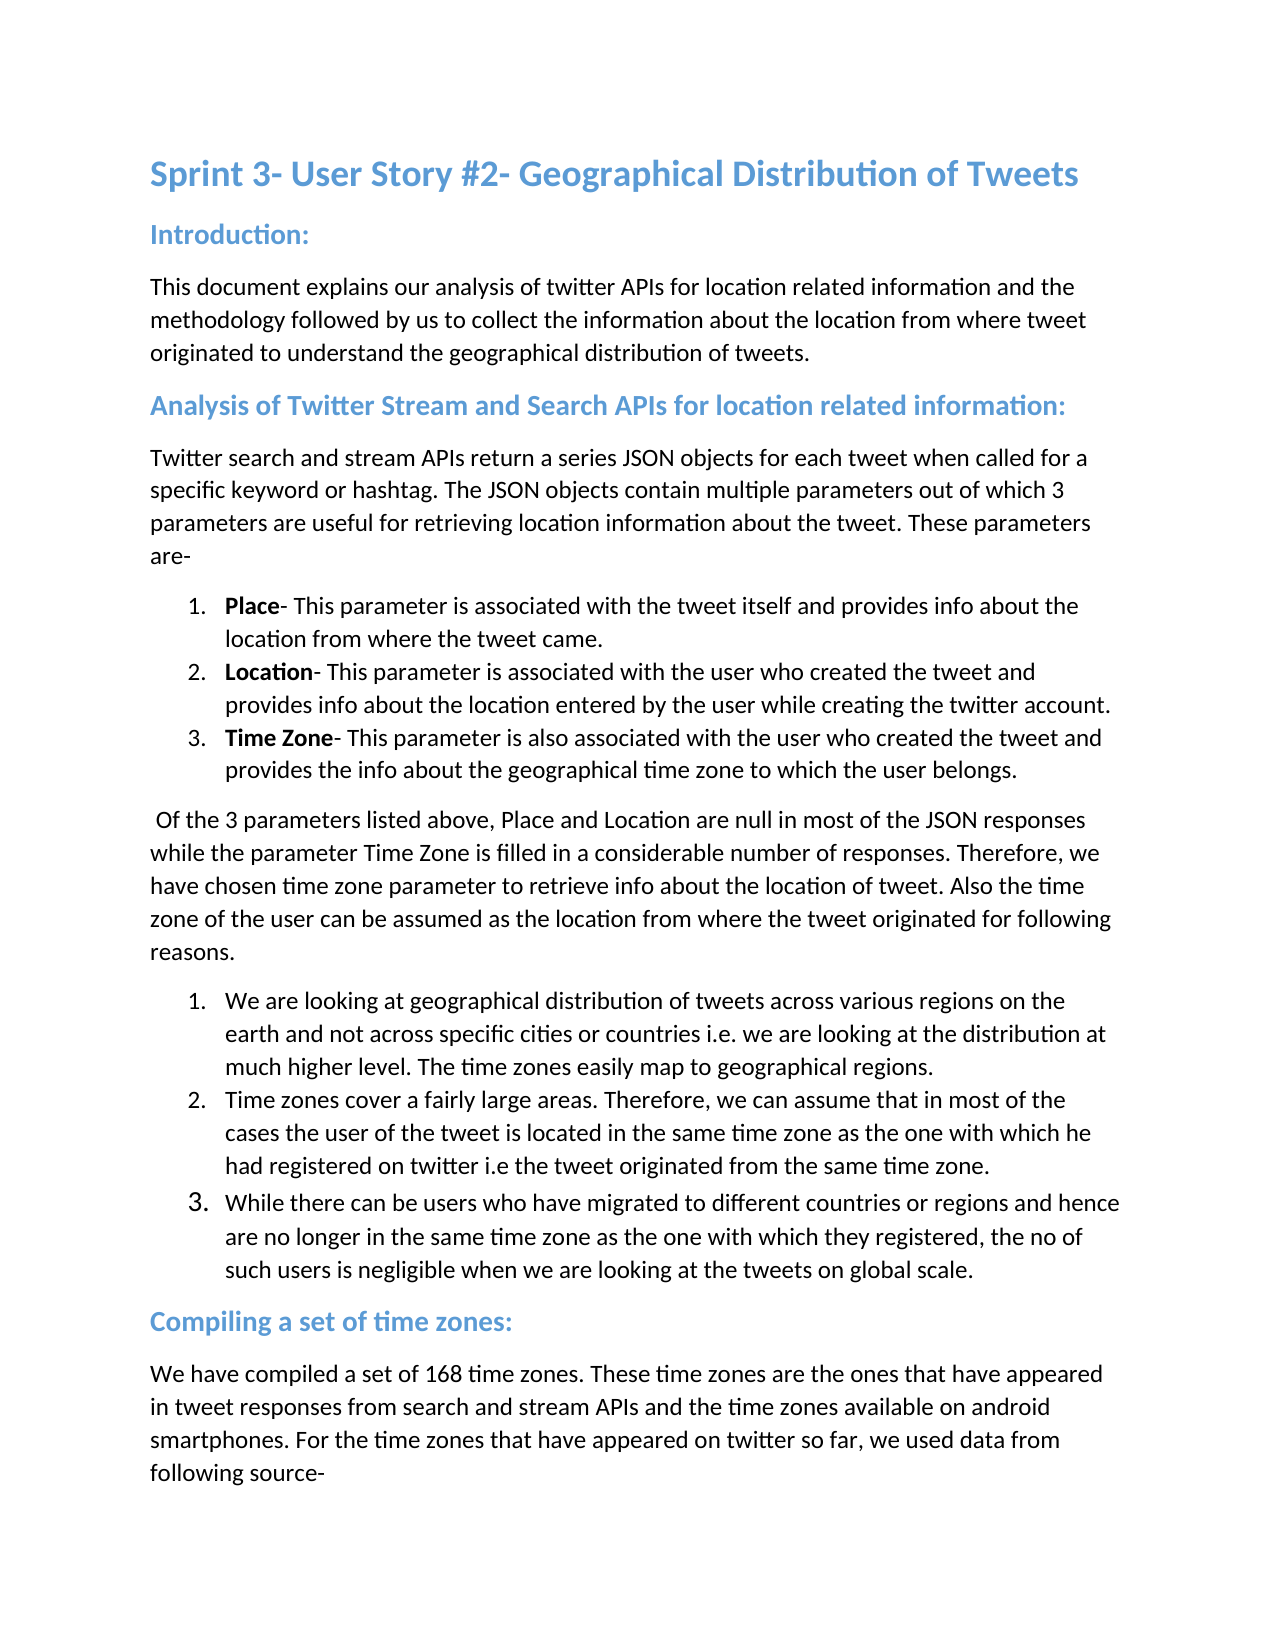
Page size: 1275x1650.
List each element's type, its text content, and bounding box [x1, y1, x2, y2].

list We are looking at geographical distribution of tweets across various regions on the earth and not across specific cities or countries i.e. we are looking at the distribution at much higher level. The time zones easily map to geographical regions. [187, 986, 1125, 1082]
text We have compiled a set of 168 time zones. These time zones are the ones that have appeared in tweet responses from search and stream APIs and the time zones available on android smartphones. For the time zones that have appeared on twitter so far, we used data from following source- [150, 1359, 1125, 1488]
list Location- This parameter is associated with the user who created the tweet and provides info about the location entered by the user while creating the twitter account. [187, 656, 1125, 719]
list Time Zone- This parameter is also associated with the user who created the tweet and provides the info about the geographical time zone to which the user belongs. [187, 722, 1125, 785]
list Time zones cover a fairly large areas. Therefore, we can assume that in most of the cases the user of the tweet is located in the same time zone as the one with which he had registered on twitter i.e the tweet originated from the same time zone. [187, 1084, 1125, 1181]
text Sprint 3- User Story #2- Geographical Distribution of Tweets [150, 150, 1125, 196]
text Analysis of Twitter Stream and Search APIs for location related information: [150, 387, 1125, 422]
text Twitter search and stream APIs return a series JSON objects for each tweet when called for a specific keyword or hashtag. The JSON objects contain multiple parameters out of which 3 parameters are useful for retrieving location information about the tweet. These parameters are- [150, 442, 1125, 571]
text Of the 3 parameters listed above, Place and Location are null in most of the JSON responses while the parameter Time Zone is filled in a considerable number of responses. Therefore, we have chosen time zone parameter to retrieve info about the location of tweet. Also the time zone of the user can be assumed as the location from where the tweet originated for following reasons. [150, 804, 1125, 966]
text Introduction: [150, 216, 1125, 252]
text Compiling a set of time zones: [150, 1303, 1125, 1339]
list While there can be users who have migrated to different countries or regions and hence are no longer in the same time zone as the one with which they registered, the no of such users is negligible when we are looking at the tweets on global scale. [187, 1183, 1125, 1284]
text This document explains our analysis of twitter APIs for location related information and the methodology followed by us to collect the information about the location from where tweet originated to understand the geographical distribution of tweets. [150, 271, 1125, 368]
list Place- This parameter is associated with the tweet itself and provides info about the location from where the tweet came. [187, 590, 1125, 653]
